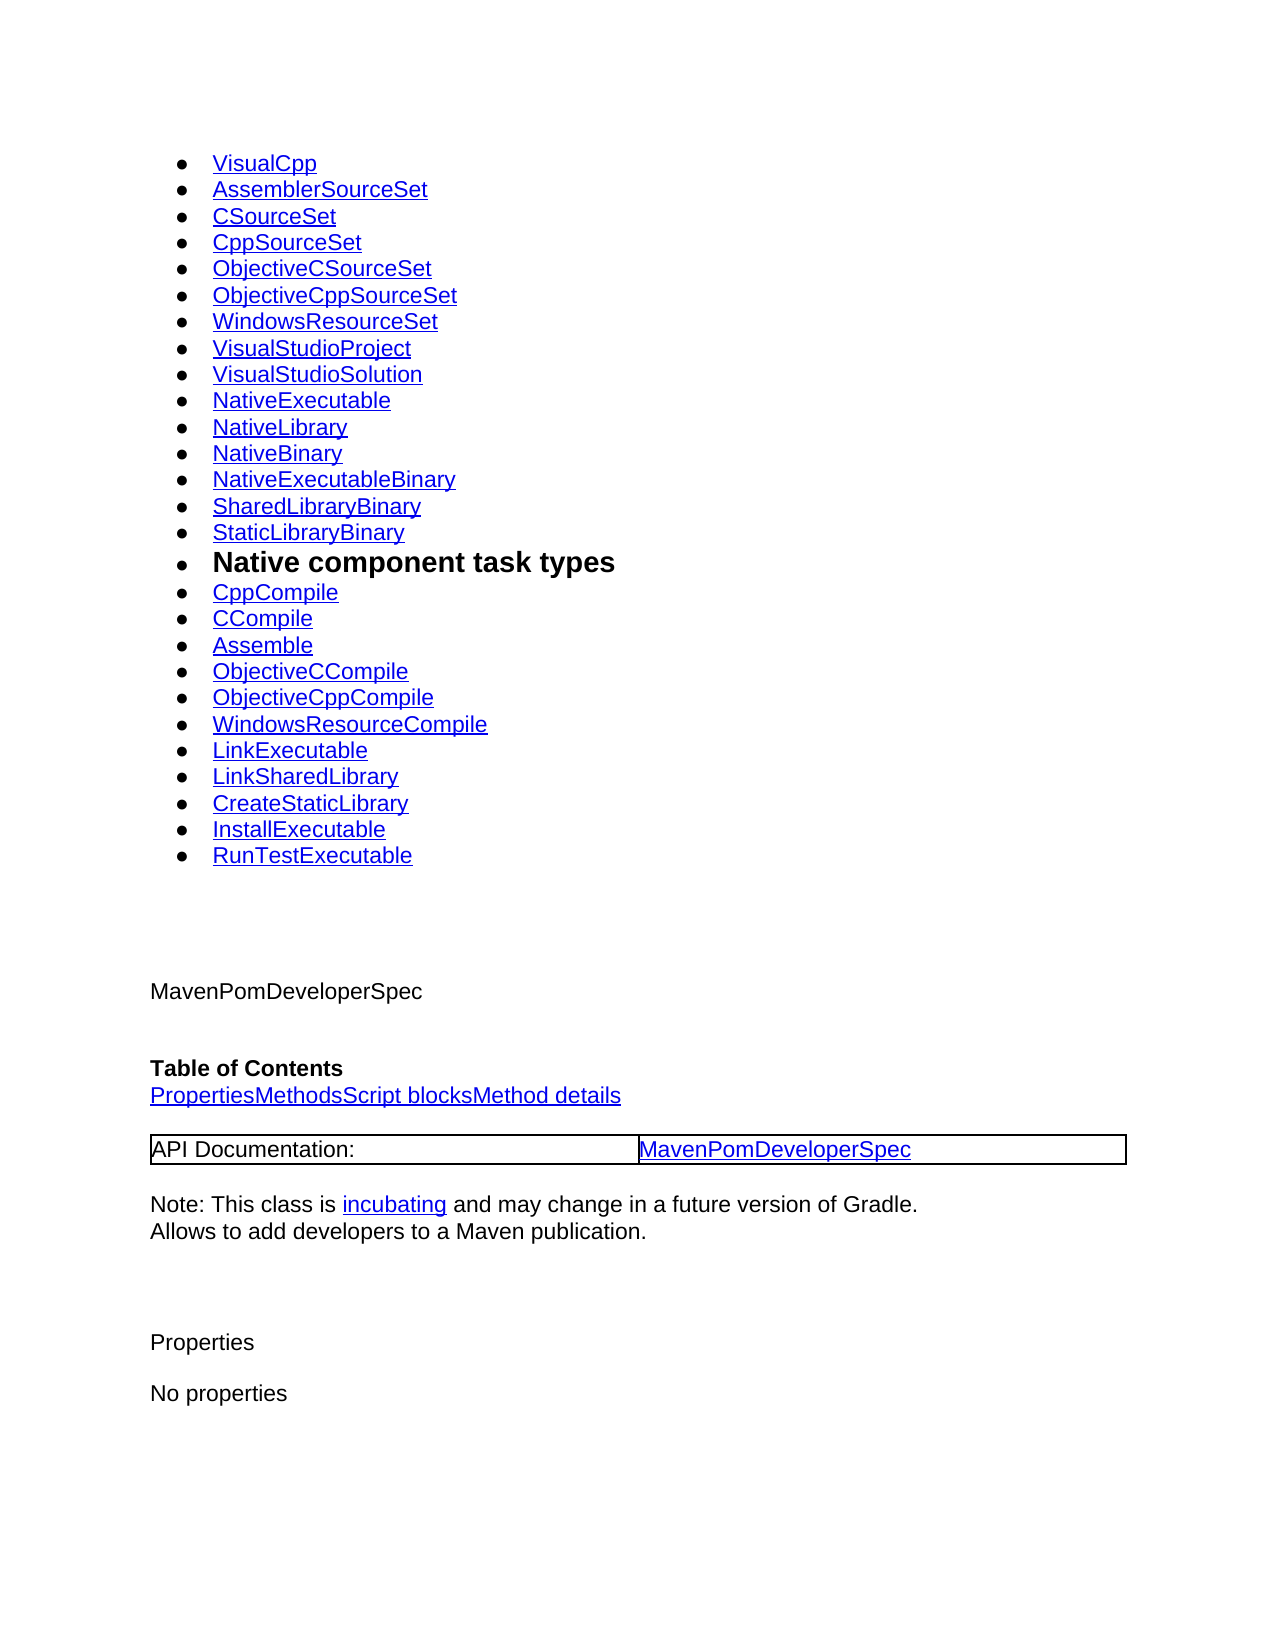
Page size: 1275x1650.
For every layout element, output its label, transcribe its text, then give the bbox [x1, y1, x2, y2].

list InstallExecutable [175, 816, 1125, 842]
list ObjectiveCppCompile [175, 684, 1125, 711]
list RunTestExecutable [175, 842, 1125, 869]
list CppCompile [175, 579, 1125, 605]
list WindowsResourceCompile [175, 711, 1125, 737]
subtitle Native component task types [175, 545, 1125, 579]
text Properties [150, 1329, 1125, 1355]
text No properties [150, 1380, 1125, 1407]
list LinkExecutable [175, 737, 1125, 763]
list ObjectiveCppSourceSet [175, 282, 1125, 308]
list CCompile [175, 605, 1125, 632]
list NativeExecutableBinary [175, 466, 1125, 493]
text Allows to add developers to a Maven publication. [150, 1218, 1125, 1244]
list NativeExecutable [175, 387, 1125, 413]
text MavenPomDeveloperSpec [150, 978, 1125, 1004]
table_header API Documentation: [152, 1136, 638, 1163]
list ObjectiveCCompile [175, 658, 1125, 684]
list StaticLibraryBinary [175, 519, 1125, 545]
text PropertiesMethodsScript blocksMethod details [150, 1082, 1125, 1108]
list ObjectiveCSourceSet [175, 255, 1125, 282]
list AssemblerSourceSet [175, 176, 1125, 203]
list CSourceSet [175, 203, 1125, 229]
list SharedLibraryBinary [175, 493, 1125, 519]
list VisualStudioSolution [175, 361, 1125, 387]
list Assemble [175, 632, 1125, 658]
text Note: This class is incubating and may change in a future version of Gradle. [150, 1191, 1125, 1218]
list NativeBinary [175, 440, 1125, 466]
list WindowsResourceSet [175, 308, 1125, 334]
list LinkSharedLibrary [175, 763, 1125, 790]
list CreateStaticLibrary [175, 790, 1125, 816]
list CppSourceSet [175, 229, 1125, 255]
list VisualCpp [175, 150, 1125, 176]
table_header MavenPomDeveloperSpec [640, 1136, 1125, 1163]
text Table of Contents [150, 1055, 1125, 1082]
list NativeLibrary [175, 413, 1125, 440]
list VisualStudioProject [175, 334, 1125, 361]
